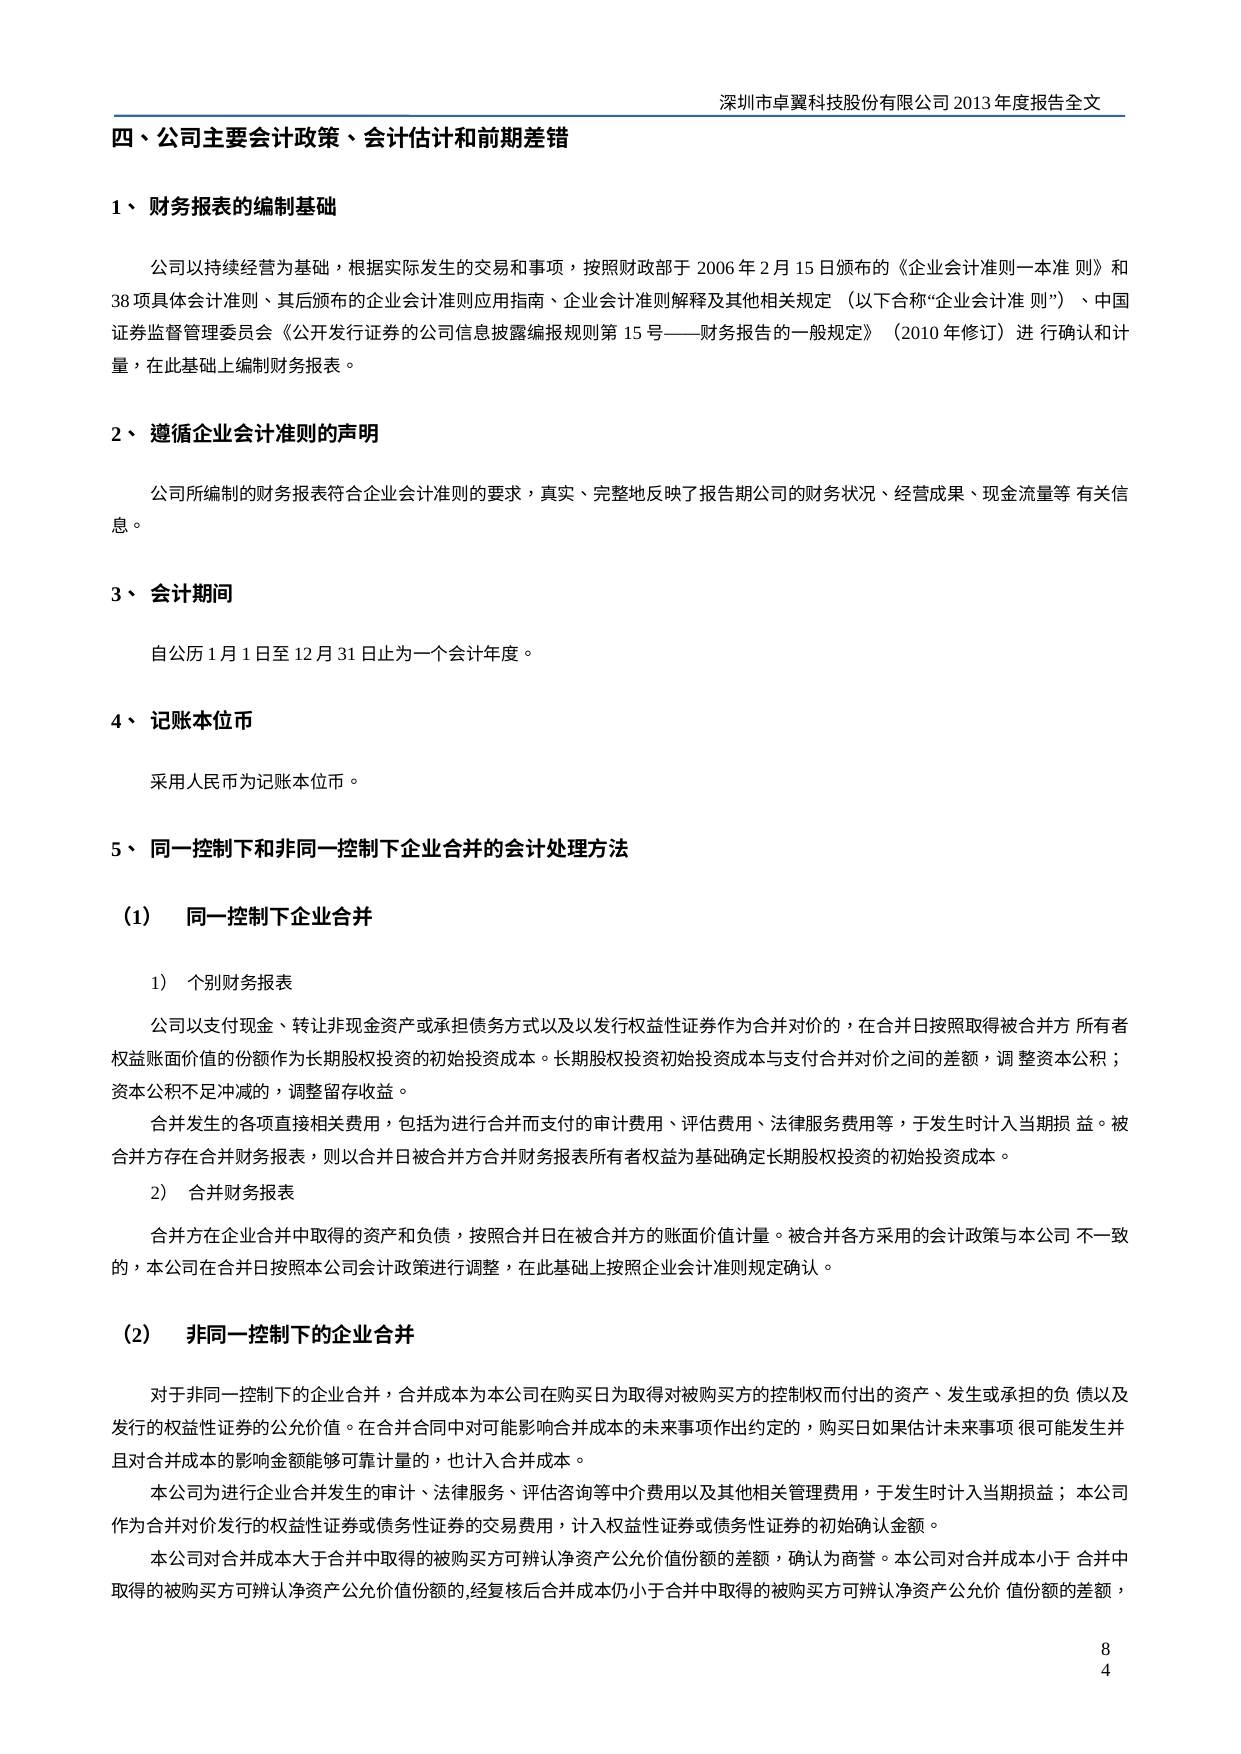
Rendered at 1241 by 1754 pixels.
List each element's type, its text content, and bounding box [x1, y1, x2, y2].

text 合并方在企业合并中取得的资产和负债，按照合并日在被合并方的账面价值计量。被合并各方采用的会计政策与本公司 不一致的，本公司在合并日按照本公司会计政策进行调整，在此基础上按照企业会计准则规定确认。 [111, 1217, 1130, 1281]
text 合并发生的各项直接相关费用，包括为进行合并而支付的审计费用、评估费用、法律服务费用等，于发生时计入当期损 益。被合并方存在合并财务报表，则以合并日被合并方合并财务报表所有者权益为基础确定长期股权投资的初始投资成本。 [111, 1105, 1130, 1170]
text 采用人民币为记账本位币。 [111, 762, 1130, 795]
text 公司以持续经营为基础，根据实际发生的交易和事项，按照财政部于2006年2月15日颁布的《企业会计准则一本准 则》和38项具体会计准则、其后颁布的企业会计准则应用指南、企业会计准则解释及其他相关规定（以下合称“企业会计准 则”）、中国证券监督管理委员会《公开发行证券的公司信息披露编报规则第15号——财务报告的一般规定》（2010年修订）进 行确认和计量，在此基础上编制财务报表。 [111, 248, 1130, 379]
text 2、 遵循企业会计准则的声明 [111, 419, 1130, 447]
text （1） 同一控制下企业合并 [111, 902, 1130, 931]
text 1、 财务报表的编制基础 [111, 192, 1130, 221]
text （2） 非同一控制下的企业合并 [111, 1320, 1130, 1349]
text 本公司为进行企业合并发生的审计、法律服务、评估咨询等中介费用以及其他相关管理费用，于发生时计入当期损益； 本公司作为合并对价发行的权益性证券或债务性证券的交易费用，计入权益性证券或债务性证券的初始确认金额。 [111, 1474, 1130, 1539]
text 5、 同一控制下和非同一控制下企业合并的会计处理方法 [111, 834, 1130, 863]
text 4、 记账本位币 [111, 707, 1130, 735]
text 3、 会计期间 [111, 579, 1130, 607]
text 四、公司主要会计政策、会计估计和前期差错 [111, 122, 1130, 153]
text 2） 合并财务报表 [111, 1181, 1130, 1205]
text 公司以支付现金、转让非现金资产或承担债务方式以及以发行权益性证券作为合并对价的，在合并日按照取得被合并方 所有者权益账面价值的份额作为长期股权投资的初始投资成本。长期股权投资初始投资成本与支付合并对价之间的差额，调 整资本公积；资本公积不足冲减的，调整留存收益。 [111, 1007, 1130, 1105]
text 公司所编制的财务报表符合企业会计准则的要求，真实、完整地反映了报告期公司的财务状况、经营成果、现金流量等 有关信息。 [111, 474, 1130, 539]
text 自公历1月1日至12月31日止为一个会计年度。 [111, 634, 1130, 667]
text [111, 1539, 1130, 1604]
text 1） 个别财务报表 [111, 970, 1130, 994]
text 对于非同一控制下的企业合并，合并成本为本公司在购买日为取得对被购买方的控制权而付出的资产、发生或承担的负 债以及发行的权益性证券的公允价值。在合并合同中对可能影响合并成本的未来事项作出约定的，购买日如果估计未来事项 很可能发生并且对合并成本的影响金额能够可靠计量的，也计入合并成本。 [111, 1376, 1130, 1474]
